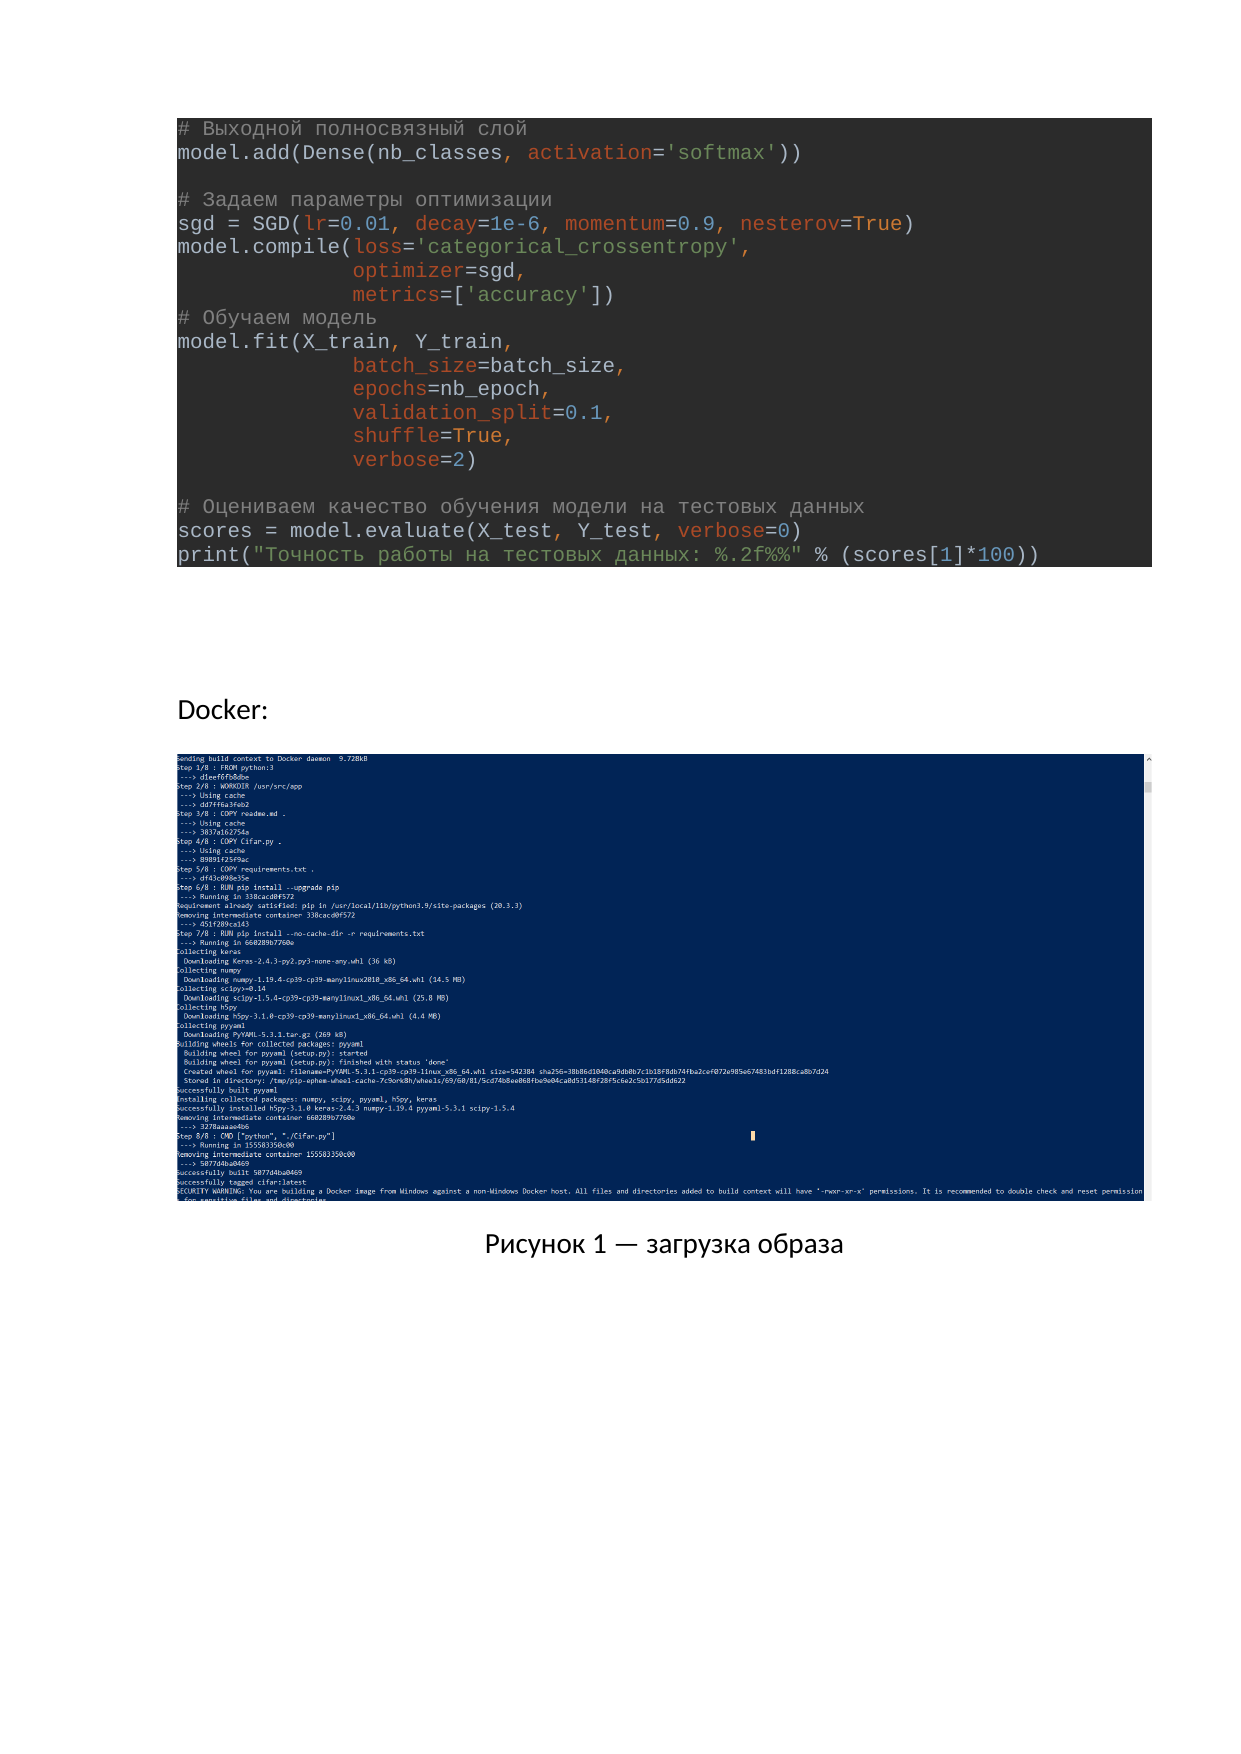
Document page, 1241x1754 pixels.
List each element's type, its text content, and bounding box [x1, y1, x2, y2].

picture [177, 752, 1152, 1201]
text Рисунок 1 — загрузка образа [177, 1225, 1152, 1261]
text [177, 118, 1152, 567]
text Docker: [177, 691, 1152, 727]
